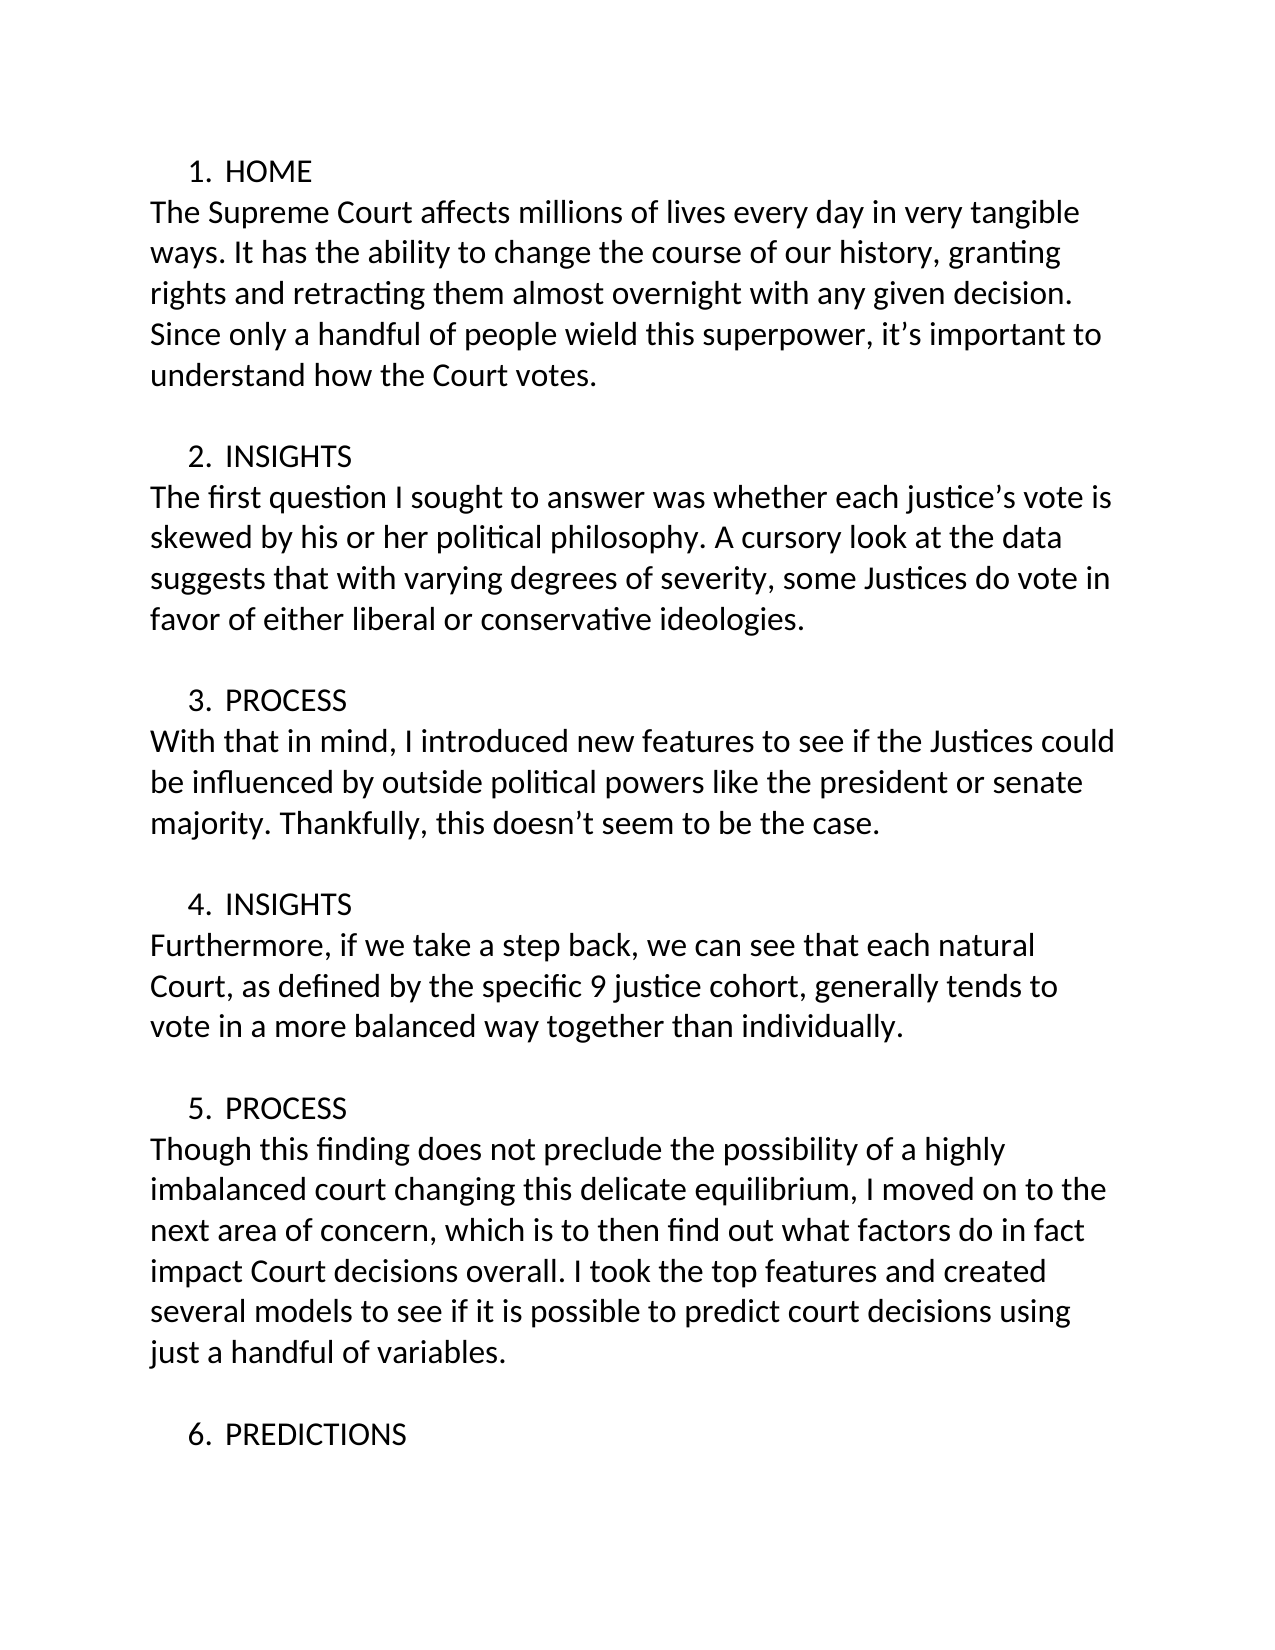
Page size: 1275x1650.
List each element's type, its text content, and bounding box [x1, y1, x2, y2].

list PREDICTIONS [187, 1413, 1125, 1453]
list INSIGHTS [187, 435, 1125, 476]
text With that in mind, I introduced new features to see if the Justices could be influenced by outside political powers like the president or senate majority. Thankfully, this doesn’t seem to be the case. [150, 720, 1125, 842]
list PROCESS [187, 1087, 1125, 1127]
list PROCESS [187, 679, 1125, 720]
text The Supreme Court affects millions of lives every day in very tangible ways. It has the ability to change the course of our history, granting rights and retracting them almost overnight with any given decision. Since only a handful of people wield this superpower, it’s important to understand how the Court votes. [150, 191, 1125, 394]
text Furthermore, if we take a step back, we can see that each natural Court, as defined by the specific 9 justice cohort, generally tends to vote in a more balanced way together than individually. [150, 924, 1125, 1046]
text Though this finding does not preclude the possibility of a highly imbalanced court changing this delicate equilibrium, I moved on to the next area of concern, which is to then find out what factors do in fact impact Court decisions overall. I took the top features and created several models to see if it is possible to predict court decisions using just a handful of variables. [150, 1127, 1125, 1372]
list HOME [187, 150, 1125, 191]
text The first question I sought to answer was whether each justice’s vote is skewed by his or her political philosophy. A cursory look at the data suggests that with varying degrees of severity, some Justices do vote in favor of either liberal or conservative ideologies. [150, 476, 1125, 639]
list INSIGHTS [187, 883, 1125, 924]
